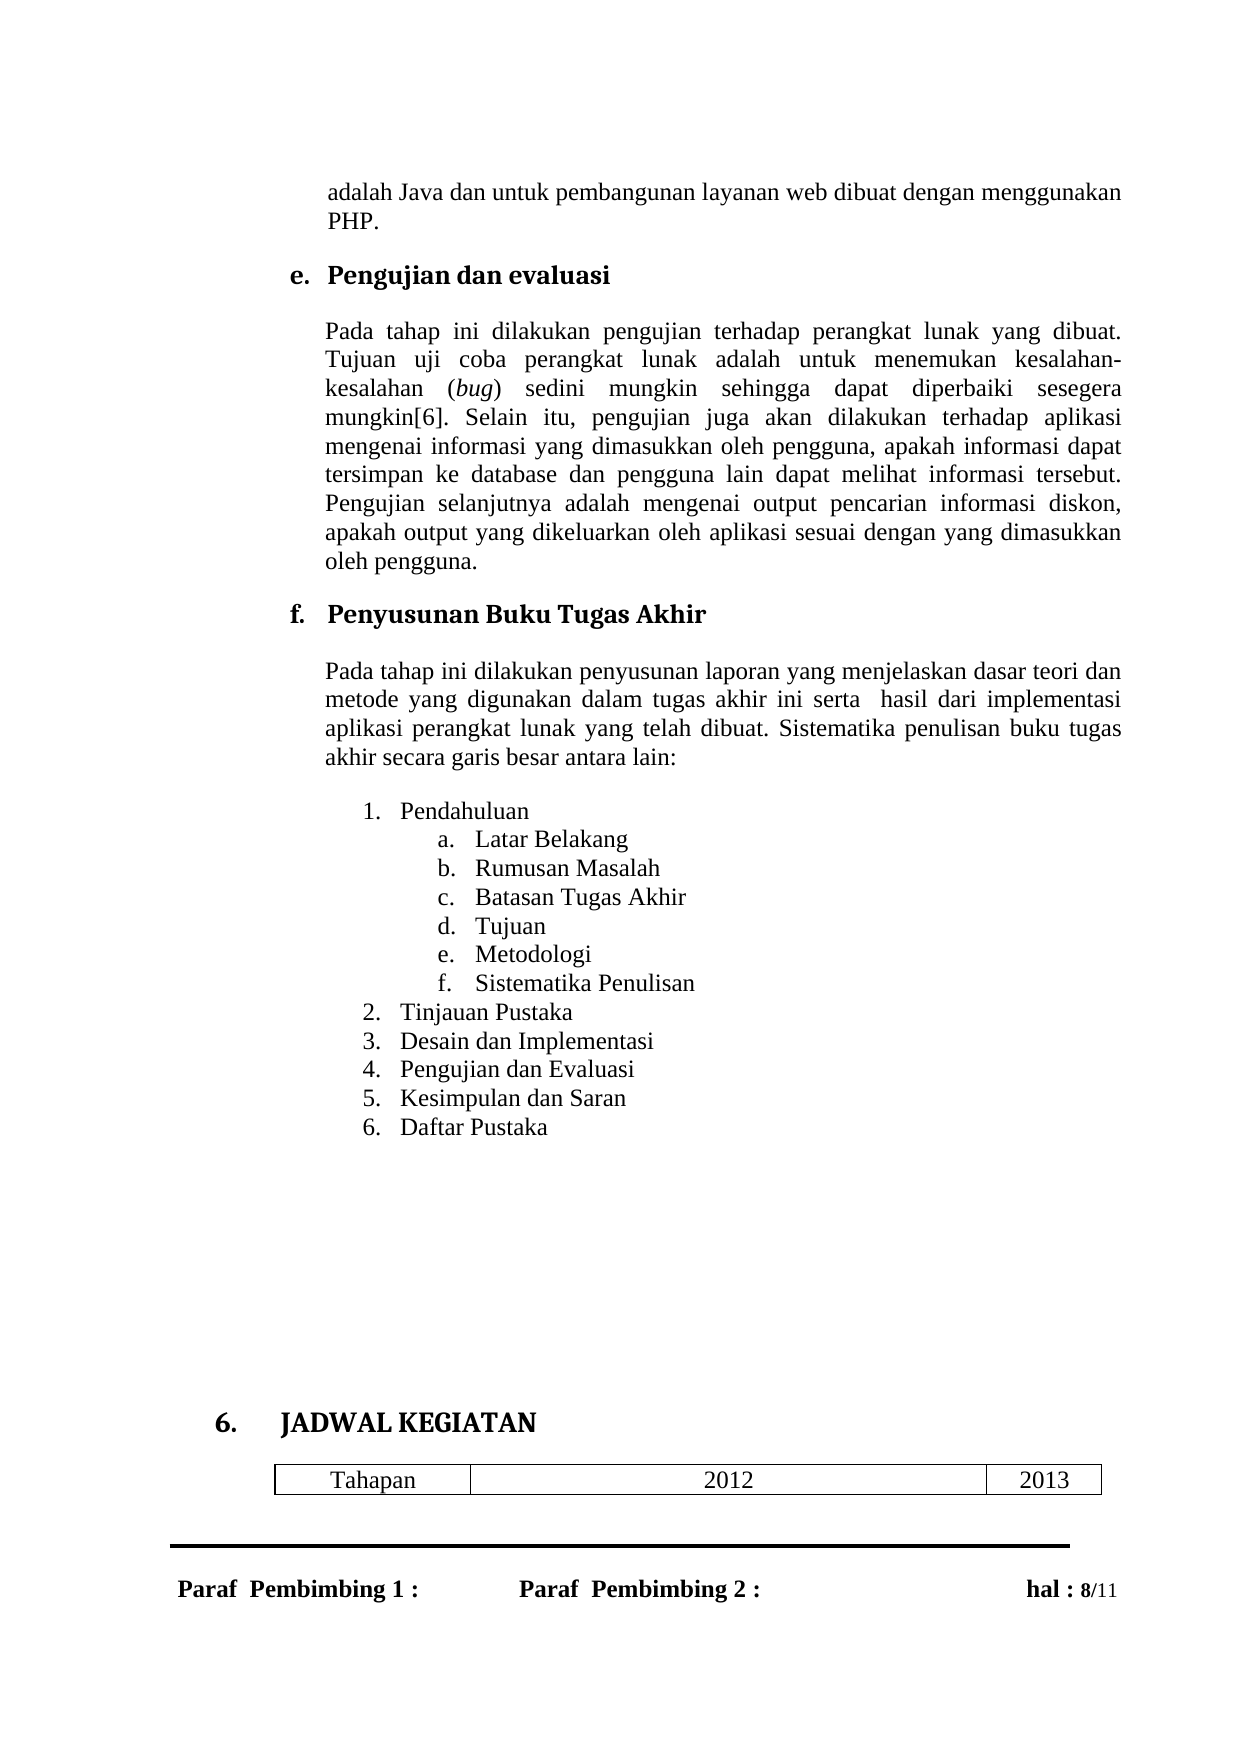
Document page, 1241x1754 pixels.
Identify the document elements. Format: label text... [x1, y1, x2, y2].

list Pendahuluan [362, 796, 1122, 824]
list Metodologi [437, 939, 1122, 968]
text Pada tahap ini dilakukan penyusunan laporan yang menjelaskan dasar teori dan metode yang digunakan dalam tugas akhir ini serta hasil dari implementasi aplikasi perangkat lunak yang telah dibuat. Sistematika penulisan buku tugas akhir secara garis besar antara lain: [325, 656, 1122, 771]
list Daftar Pustaka [362, 1112, 1122, 1141]
list Kesimpulan dan Saran [362, 1083, 1122, 1112]
subtitle Penyusunan Buku Tugas Akhir [290, 599, 1122, 631]
list Tujuan [437, 911, 1122, 939]
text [327, 177, 1122, 235]
table_header 2013 [987, 1465, 1101, 1494]
list Pengujian dan Evaluasi [362, 1054, 1122, 1083]
list Batasan Tugas Akhir [437, 882, 1122, 911]
list Sistematika Penulisan [437, 968, 1122, 997]
list Rumusan Masalah [437, 853, 1122, 882]
list Desain dan Implementasi [362, 1026, 1122, 1054]
subtitle JADWAL KEGIATAN [215, 1406, 1122, 1439]
table_header 2012 [471, 1465, 986, 1494]
list Tinjauan Pustaka [362, 997, 1122, 1026]
subtitle Pengujian dan evaluasi [290, 260, 1122, 291]
text Pada tahap ini dilakukan pengujian terhadap perangkat lunak yang dibuat. Tujuan uji coba perangkat lunak adalah untuk menemukan kesalahan-kesalahan (bug) sedini mungkin sehingga dapat diperbaiki sesegera mungkin[6]. Selain itu, pengujian juga akan dilakukan terhadap aplikasi mengenai informasi yang dimasukkan oleh pengguna, apakah informasi dapat tersimpan ke database dan pengguna lain dapat melihat informasi tersebut. Pengujian selanjutnya adalah mengenai output pencarian informasi diskon, apakah output yang dikeluarkan oleh aplikasi sesuai dengan yang dimasukkan oleh pengguna. [325, 316, 1122, 574]
table_header Tahapan [276, 1465, 470, 1494]
list Latar Belakang [437, 824, 1122, 853]
